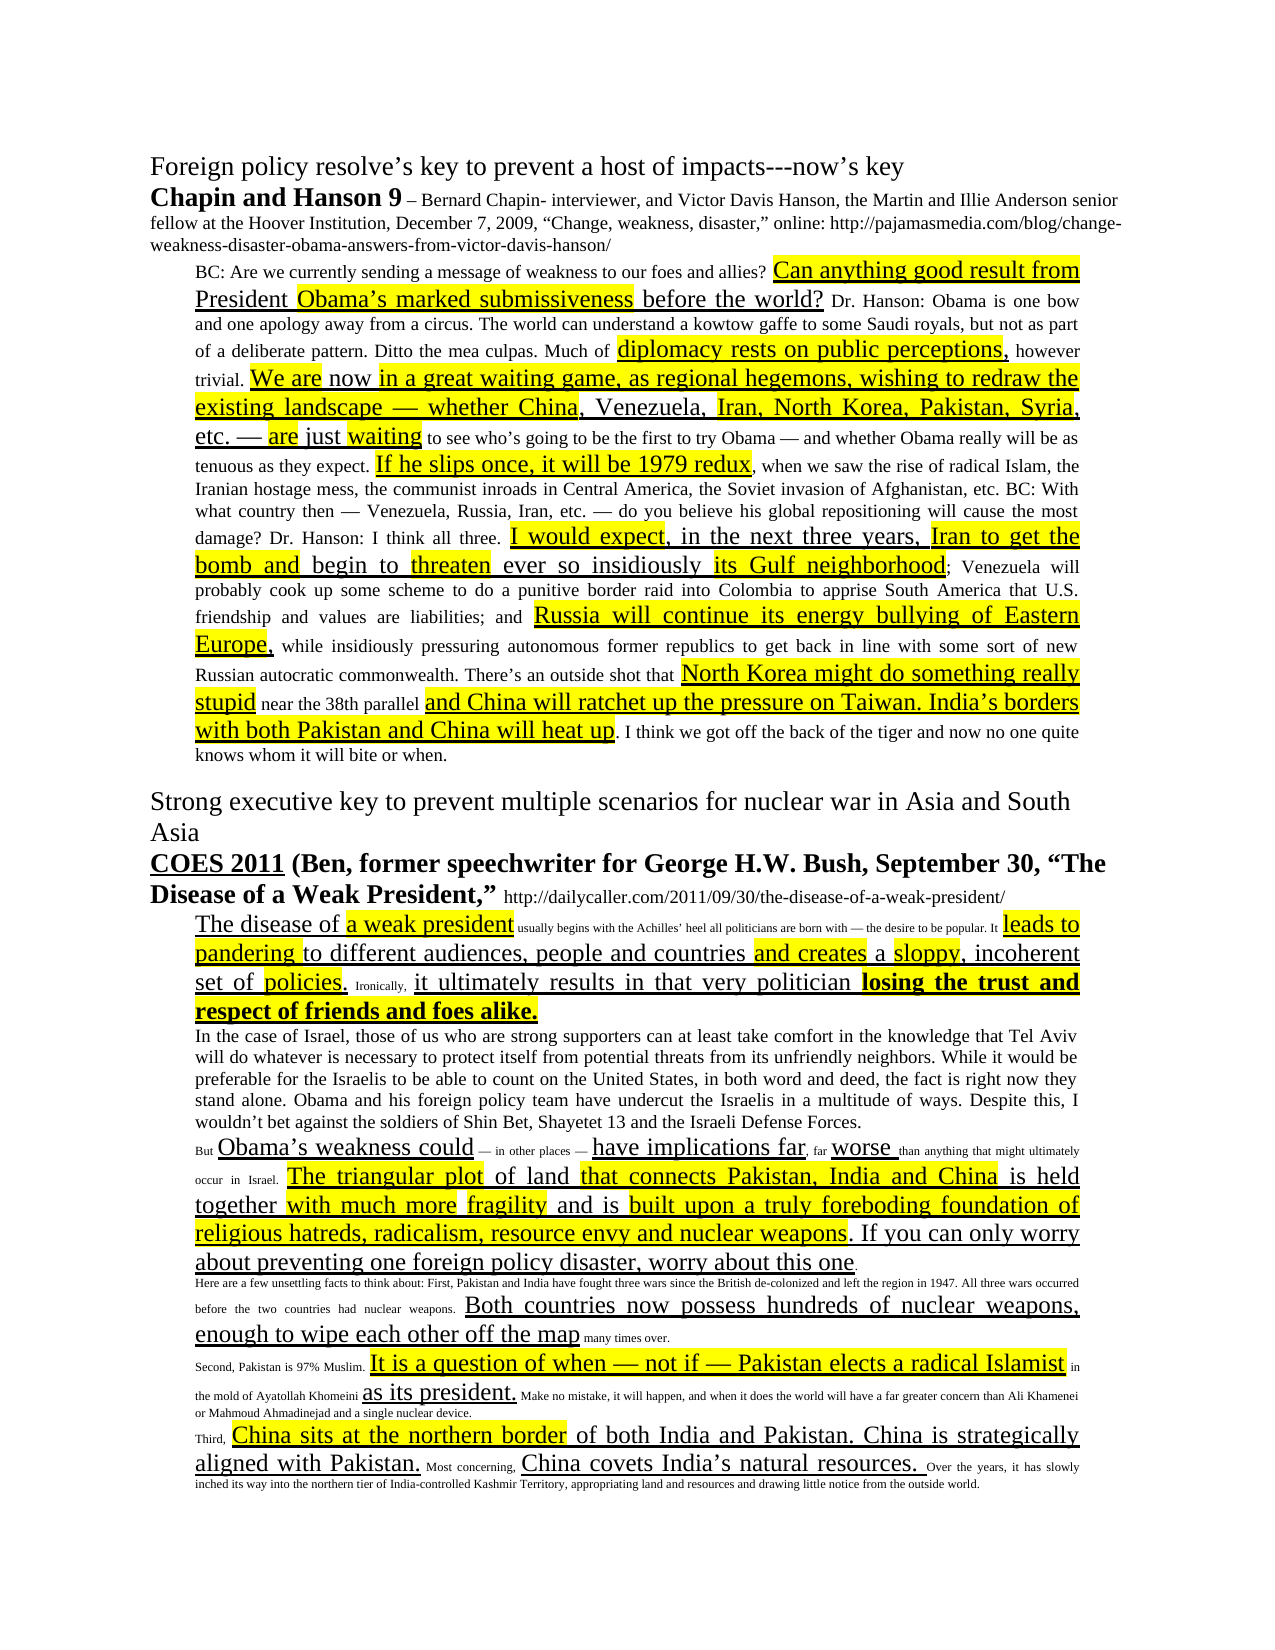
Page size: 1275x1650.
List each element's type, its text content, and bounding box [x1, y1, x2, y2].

subtitle Strong executive key to prevent multiple scenarios for nuclear war in Asia and South Asia [150, 785, 1125, 847]
text Third, China sits at the northern border of both India and Pakistan. China is strategically aligned with Pakistan. Most concerning, China covets India’s natural resources. Over the years, it has slowly inched its way into the northern tier of India-controlled Kashmir Territory, appropriating land and resources and drawing little notice from the outside world. [195, 1420, 1080, 1492]
text Second, Pakistan is 97% Muslim. It is a question of when — not if — Pakistan elects a radical Islamist in the mold of Ayatollah Khomeini as its president. Make no mistake, it will happen, and when it does the world will have a far greater concern than Ali Khamenei or Mahmoud Ahmadinejad and a single nuclear device. [195, 1348, 1080, 1420]
text In the case of Israel, those of us who are strong supporters can at least take comfort in the knowledge that Tel Aviv will do whatever is necessary to protect itself from potential threats from its unfriendly neighbors. While it would be preferable for the Israelis to be able to count on the United States, in both word and deed, the fact is right now they stand alone. Obama and his foreign policy team have undercut the Israelis in a multitude of ways. Despite this, I wouldn’t bet against the soldiers of Shin Bet, Shayetet 13 and the Israeli Defense Forces. [195, 1024, 1080, 1132]
text Chapin and Hanson 9 – Bernard Chapin- interviewer, and Victor Davis Hanson, the Martin and Illie Anderson senior fellow at the Hoover Institution, December 7, 2009, “Change, weakness, disaster,” online: http://pajamasmedia.com/blog/change-weakness-disaster-obama-answers-from-victor-davis-hanson/ [150, 181, 1125, 255]
text BC: Are we currently sending a message of weakness to our foes and allies? Can anything good result from President Obama’s marked submissiveness before the world? Dr. Hanson: Obama is one bow and one apology away from a circus. The world can understand a kowtow gaffe to some Saudi royals, but not as part of a deliberate pattern. Ditto the mea culpas. Much of diplomacy rests on public perceptions, however trivial. We are now in a great waiting game, as regional hegemons, wishing to redraw the existing landscape — whether China, Venezuela, Iran, North Korea, Pakistan, Syria, etc. — are just waiting to see who’s going to be the first to try Obama — and whether Obama really will be as tenuous as they expect. If he slips once, it will be 1979 redux, when we saw the rise of radical Islam, the Iranian hostage mess, the communist inroads in Central America, the Soviet invasion of Afghanistan, etc. BC: With what country then — Venezuela, Russia, Iran, etc. — do you believe his global repositioning will cause the most damage? Dr. Hanson: I think all three. I would expect, in the next three years, Iran to get the bomb and begin to threaten ever so insidiously its Gulf neighborhood; Venezuela will probably cook up some scheme to do a punitive border raid into Colombia to apprise South America that U.S. friendship and values are liabilities; and Russia will continue its energy bullying of Eastern Europe, while insidiously pressuring autonomous former republics to get back in line with some sort of new Russian autocratic commonwealth. There’s an outside shot that North Korea might do something really stupid near the 38th parallel and China will ratchet up the pressure on Taiwan. India’s borders with both Pakistan and China will heat up. I think we got off the back of the tiger and now no one quite knows whom it will bite or when. [195, 255, 1080, 392]
text The disease of a weak president usually begins with the Achilles’ heel all politicians are born with — the desire to be popular. It leads to pandering to different audiences, people and countries and creates a sloppy, incoherent set of policies. Ironically, it ultimately results in that very politician losing the trust and respect of friends and foes alike. [303, 966, 1080, 1024]
text COES 2011 (Ben, former speechwriter for George H.W. Bush, September 30, “The Disease of a Weak President,” http://dailycaller.com/2011/09/30/the-disease-of-a-weak-president/ [150, 847, 1125, 909]
subtitle Foreign policy resolve’s key to prevent a host of impacts---now’s key [150, 150, 1125, 181]
text BC: Are we currently sending a message of weakness to our foes and allies? Can anything good result from President Obama’s marked submissiveness before the world? Dr. Hanson: Obama is one bow and one apology away from a circus. The world can understand a kowtow gaffe to some Saudi royals, but not as part of a deliberate pattern. Ditto the mea culpas. Much of diplomacy rests on public perceptions, however trivial. We are now in a great waiting game, as regional hegemons, wishing to redraw the existing landscape — whether China, Venezuela, Iran, North Korea, Pakistan, Syria, etc. — are just waiting to see who’s going to be the first to try Obama — and whether Obama really will be as tenuous as they expect. If he slips once, it will be 1979 redux, when we saw the rise of radical Islam, the Iranian hostage mess, the communist inroads in Central America, the Soviet invasion of Afghanistan, etc. BC: With what country then — Venezuela, Russia, Iran, etc. — do you believe his global repositioning will cause the most damage? Dr. Hanson: I think all three. I would expect, in the next three years, Iran to get the bomb and begin to threaten ever so insidiously its Gulf neighborhood; Venezuela will probably cook up some scheme to do a punitive border raid into Colombia to apprise South America that U.S. friendship and values are liabilities; and Russia will continue its energy bullying of Eastern Europe, while insidiously pressuring autonomous former republics to get back in line with some sort of new Russian autocratic commonwealth. There’s an outside shot that North Korea might do something really stupid near the 38th parallel and China will ratchet up the pressure on Taiwan. India’s borders with both Pakistan and China will heat up. I think we got off the back of the tiger and now no one quite knows whom it will bite or when. [195, 550, 1080, 715]
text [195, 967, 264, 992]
text Here are a few unsettling facts to think about: First, Pakistan and India have fought three wars since the British de-colonized and left the region in 1947. All three wars occurred before the two countries had nuclear weapons. Both countries now possess hundreds of nuclear weapons, enough to wipe each other off the map many times over. [195, 1276, 1080, 1348]
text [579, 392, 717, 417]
text The disease of a weak president usually begins with the Achilles’ heel all politicians are born with — the desire to be popular. It leads to pandering to different audiences, people and countries and creates a sloppy, incoherent set of policies. Ironically, it ultimately results in that very politician losing the trust and respect of friends and foes alike. [195, 909, 1080, 963]
text But Obama’s weakness could — in other places — have implications far, far worse than anything that might ultimately occur in Israel. The triangular plot of land that connects Pakistan, India and China is held together with much more fragility and is built upon a truly foreboding foundation of religious hatreds, radicalism, resource envy and nuclear weapons. If you can only worry about preventing one foreign policy disaster, worry about this one. [195, 1132, 1080, 1215]
text BC: Are we currently sending a message of weakness to our foes and allies? Can anything good result from President Obama’s marked submissiveness before the world? Dr. Hanson: Obama is one bow and one apology away from a circus. The world can understand a kowtow gaffe to some Saudi royals, but not as part of a deliberate pattern. Ditto the mea culpas. Much of diplomacy rests on public perceptions, however trivial. We are now in a great waiting game, as regional hegemons, wishing to redraw the existing landscape — whether China, Venezuela, Iran, North Korea, Pakistan, Syria, etc. — are just waiting to see who’s going to be the first to try Obama — and whether Obama really will be as tenuous as they expect. If he slips once, it will be 1979 redux, when we saw the rise of radical Islam, the Iranian hostage mess, the communist inroads in Central America, the Soviet invasion of Afghanistan, etc. BC: With what country then — Venezuela, Russia, Iran, etc. — do you believe his global repositioning will cause the most damage? Dr. Hanson: I think all three. I would expect, in the next three years, Iran to get the bomb and begin to threaten ever so insidiously its Gulf neighborhood; Venezuela will probably cook up some scheme to do a punitive border raid into Colombia to apprise South America that U.S. friendship and values are liabilities; and Russia will continue its energy bullying of Eastern Europe, while insidiously pressuring autonomous former republics to get back in line with some sort of new Russian autocratic commonwealth. There’s an outside shot that North Korea might do something really stupid near the 38th parallel and China will ratchet up the pressure on Taiwan. India’s borders with both Pakistan and China will heat up. I think we got off the back of the tiger and now no one quite knows whom it will bite or when. [195, 420, 1080, 575]
